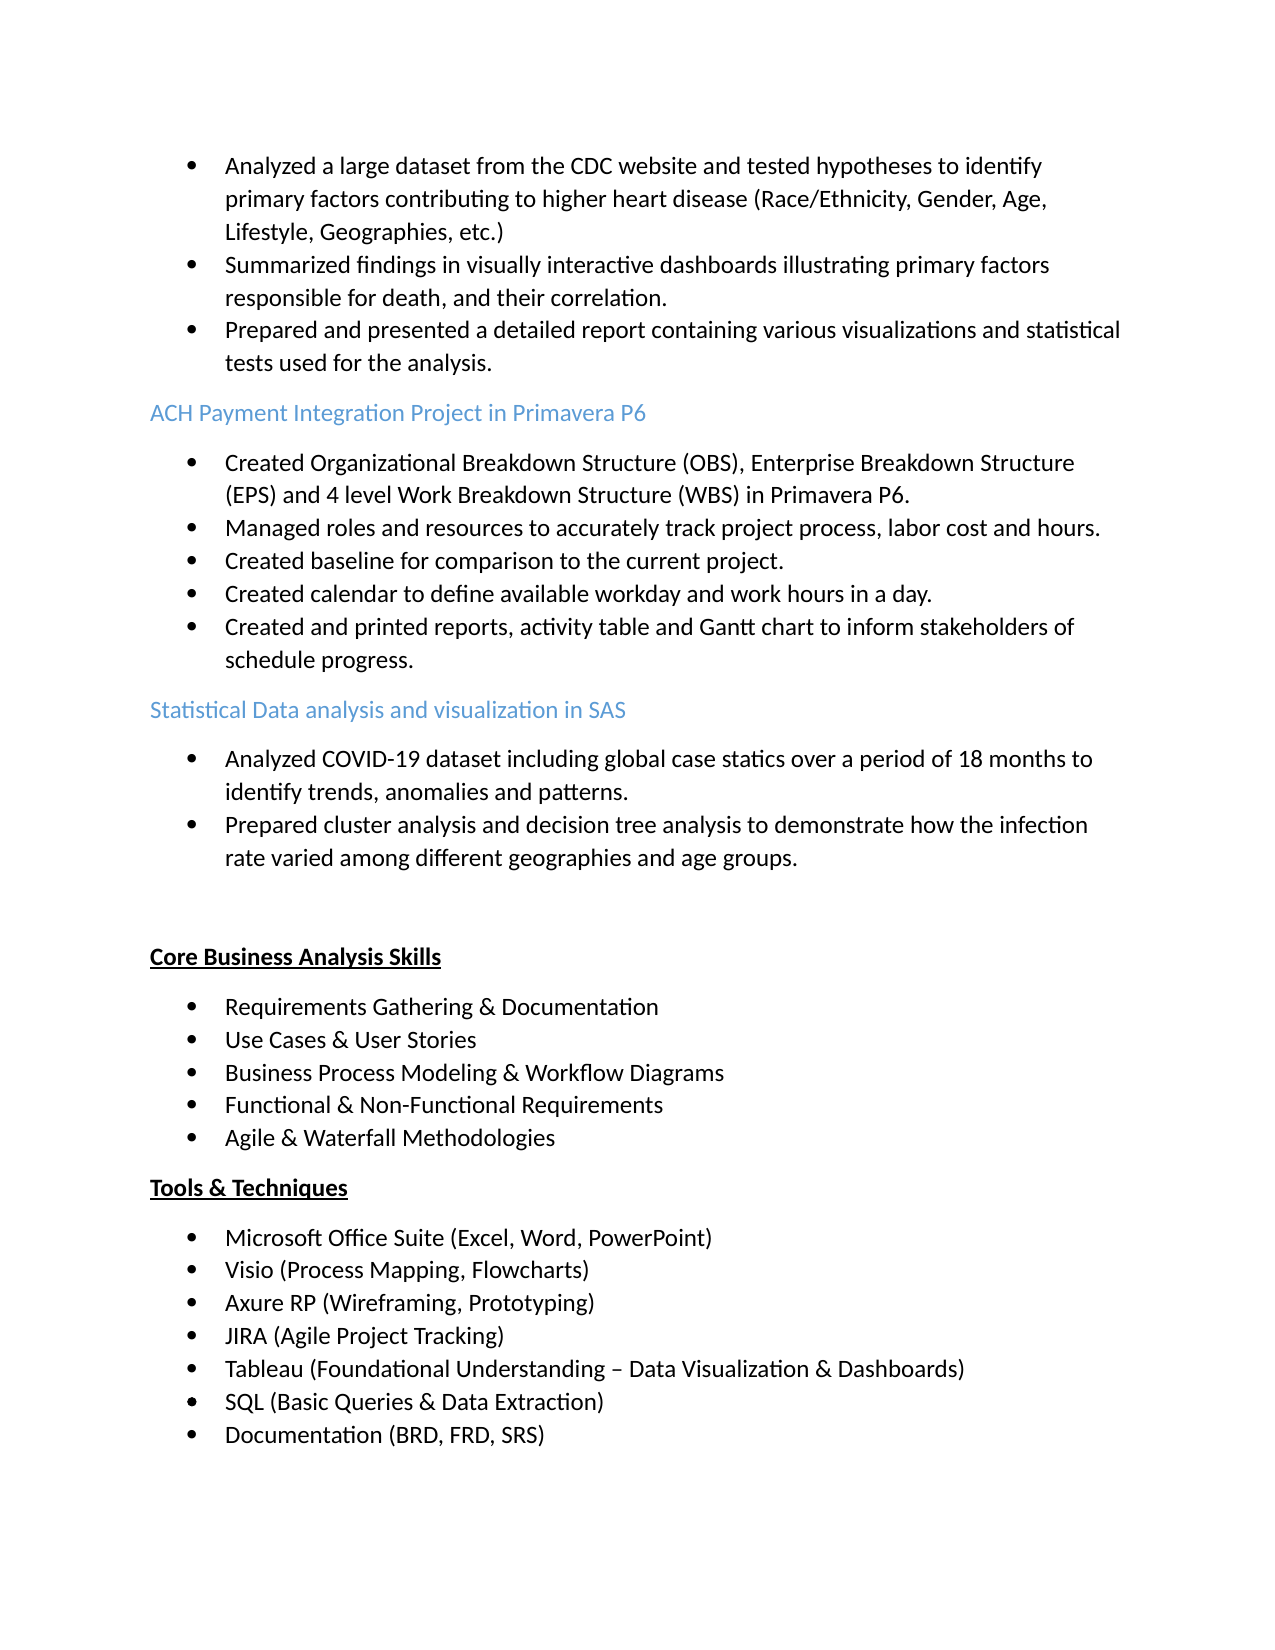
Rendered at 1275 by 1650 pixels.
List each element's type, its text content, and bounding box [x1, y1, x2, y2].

list Prepared and presented a detailed report containing various visualizations and statistical tests used for the analysis. [187, 314, 1125, 378]
text ACH Payment Integration Project in Primavera P6 [150, 397, 1125, 428]
list Tableau (Foundational Understanding – Data Visualization & Dashboards) [187, 1353, 1125, 1384]
list JIRA (Agile Project Tracking) [187, 1320, 1125, 1351]
text Core Business Analysis Skills [150, 941, 1125, 972]
list Prepared cluster analysis and decision tree analysis to demonstrate how the infection rate varied among different geographies and age groups. [187, 809, 1125, 873]
text Statistical Data analysis and visualization in SAS [150, 694, 1125, 724]
list Created baseline for comparison to the current project. [187, 545, 1125, 576]
text Tools & Techniques [150, 1172, 1125, 1203]
list Requirements Gathering & Documentation [187, 991, 1125, 1021]
list Summarized findings in visually interactive dashboards illustrating primary factors responsible for death, and their correlation. [187, 249, 1125, 312]
list Created calendar to define available workday and work hours in a day. [187, 578, 1125, 609]
list Documentation (BRD, FRD, SRS) [187, 1419, 1125, 1450]
list Microsoft Office Suite (Excel, Word, PowerPoint) [187, 1222, 1125, 1252]
list Analyzed COVID-19 dataset including global case statics over a period of 18 months to identify trends, anomalies and patterns. [187, 743, 1125, 807]
list Business Process Modeling & Workflow Diagrams [187, 1057, 1125, 1087]
list Functional & Non-Functional Requirements [187, 1089, 1125, 1120]
list Created Organizational Breakdown Structure (OBS), Enterprise Breakdown Structure (EPS) and 4 level Work Breakdown Structure (WBS) in Primavera P6. [187, 447, 1125, 510]
list Created and printed reports, activity table and Gantt chart to inform stakeholders of schedule progress. [187, 611, 1125, 675]
list SQL (Basic Queries & Data Extraction) [187, 1386, 1125, 1417]
list Analyzed a large dataset from the CDC website and tested hypotheses to identify primary factors contributing to higher heart disease (Race/Ethnicity, Gender, Age, Lifestyle, Geographies, etc.) [187, 150, 1125, 246]
list Managed roles and resources to accurately track project process, labor cost and hours. [187, 512, 1125, 543]
list Visio (Process Mapping, Flowcharts) [187, 1254, 1125, 1285]
list Agile & Waterfall Methodologies [187, 1122, 1125, 1153]
list Axure RP (Wireframing, Prototyping) [187, 1287, 1125, 1318]
list Use Cases & User Stories [187, 1024, 1125, 1054]
